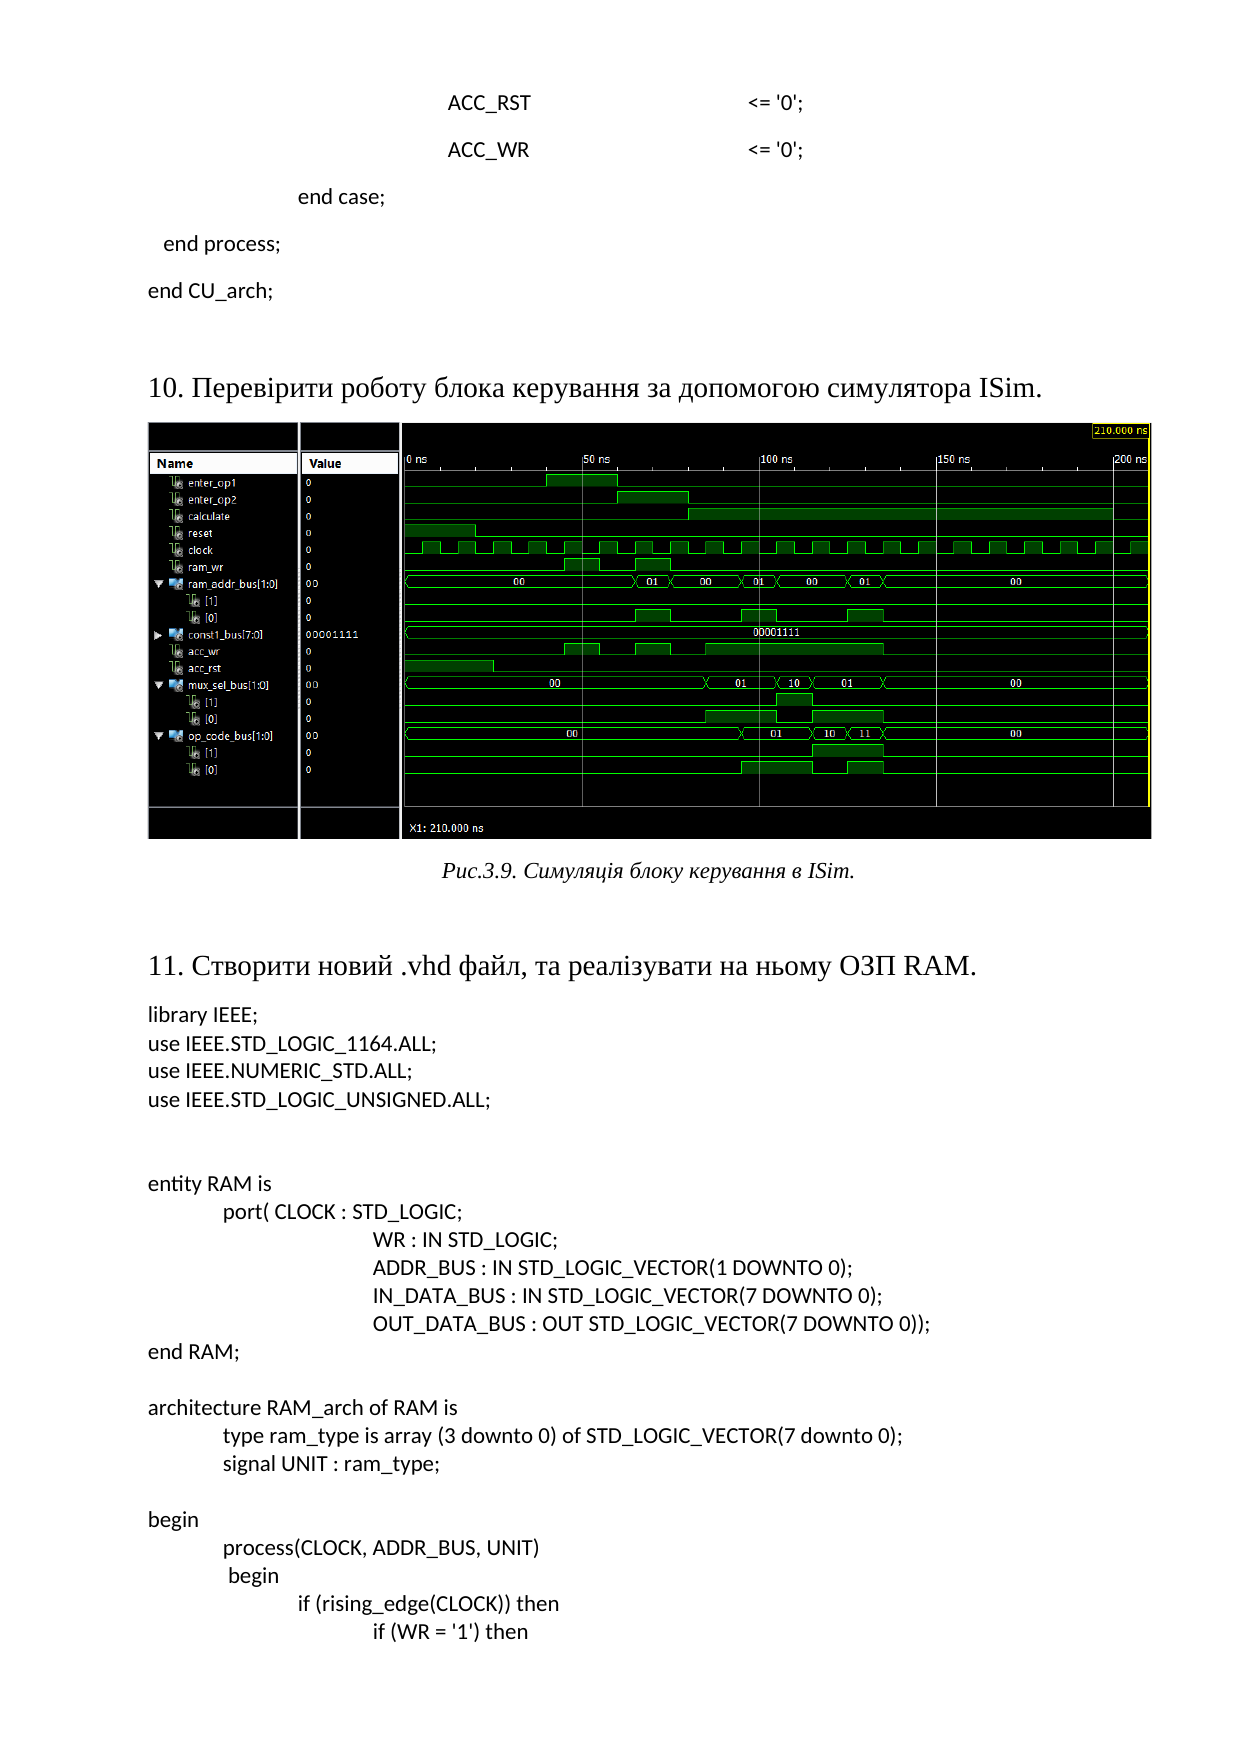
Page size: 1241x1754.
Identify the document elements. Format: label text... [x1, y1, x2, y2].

text begin [148, 1561, 1152, 1589]
text process(CLOCK, ADDR_BUS, UNIT) [148, 1533, 1152, 1561]
text OUT_DATA_BUS : OUT STD_LOGIC_VECTOR(7 DOWNTO 0)); [148, 1309, 1152, 1337]
text library IEEE; [148, 1001, 1152, 1029]
text architecture RAM_arch of RAM is [148, 1393, 1152, 1421]
text if (rising_edge(CLOCK)) then [148, 1589, 1152, 1617]
text ACC_WR <= '0'; [148, 135, 1152, 163]
text end case; [148, 182, 1152, 210]
text signal UNIT : ram_type; [148, 1449, 1152, 1477]
text ADDR_BUS : IN STD_LOGIC_VECTOR(1 DOWNTO 0); [148, 1253, 1152, 1281]
text WR : IN STD_LOGIC; [148, 1225, 1152, 1253]
text 11. Створити новий .vhd файл, та реалізувати на ньому ОЗП RAM. [148, 948, 1152, 981]
text IN_DATA_BUS : IN STD_LOGIC_VECTOR(7 DOWNTO 0); [148, 1281, 1152, 1309]
text end process; [148, 229, 1152, 257]
text entity RAM is [148, 1169, 1152, 1197]
text use IEEE.STD_LOGIC_UNSIGNED.ALL; [148, 1085, 1152, 1113]
text use IEEE.NUMERIC_STD.ALL; [148, 1057, 1152, 1085]
text ACC_RST <= '0'; [148, 88, 1152, 117]
text end RAM; [148, 1337, 1152, 1365]
text 10. Перевірити роботу блока керування за допомогою симулятора ISim. [148, 370, 1152, 403]
text begin [148, 1505, 1152, 1533]
text use IEEE.STD_LOGIC_1164.ALL; [148, 1029, 1152, 1057]
text if (WR = '1') then [148, 1617, 1152, 1645]
text end CU_arch; [148, 276, 1152, 304]
text Рис.3.9. Симуляція блоку керування в ISim. [148, 858, 1152, 884]
picture [147, 422, 1152, 839]
text type ram_type is array (3 downto 0) of STD_LOGIC_VECTOR(7 downto 0); [148, 1421, 1152, 1449]
text port( CLOCK : STD_LOGIC; [148, 1197, 1152, 1225]
